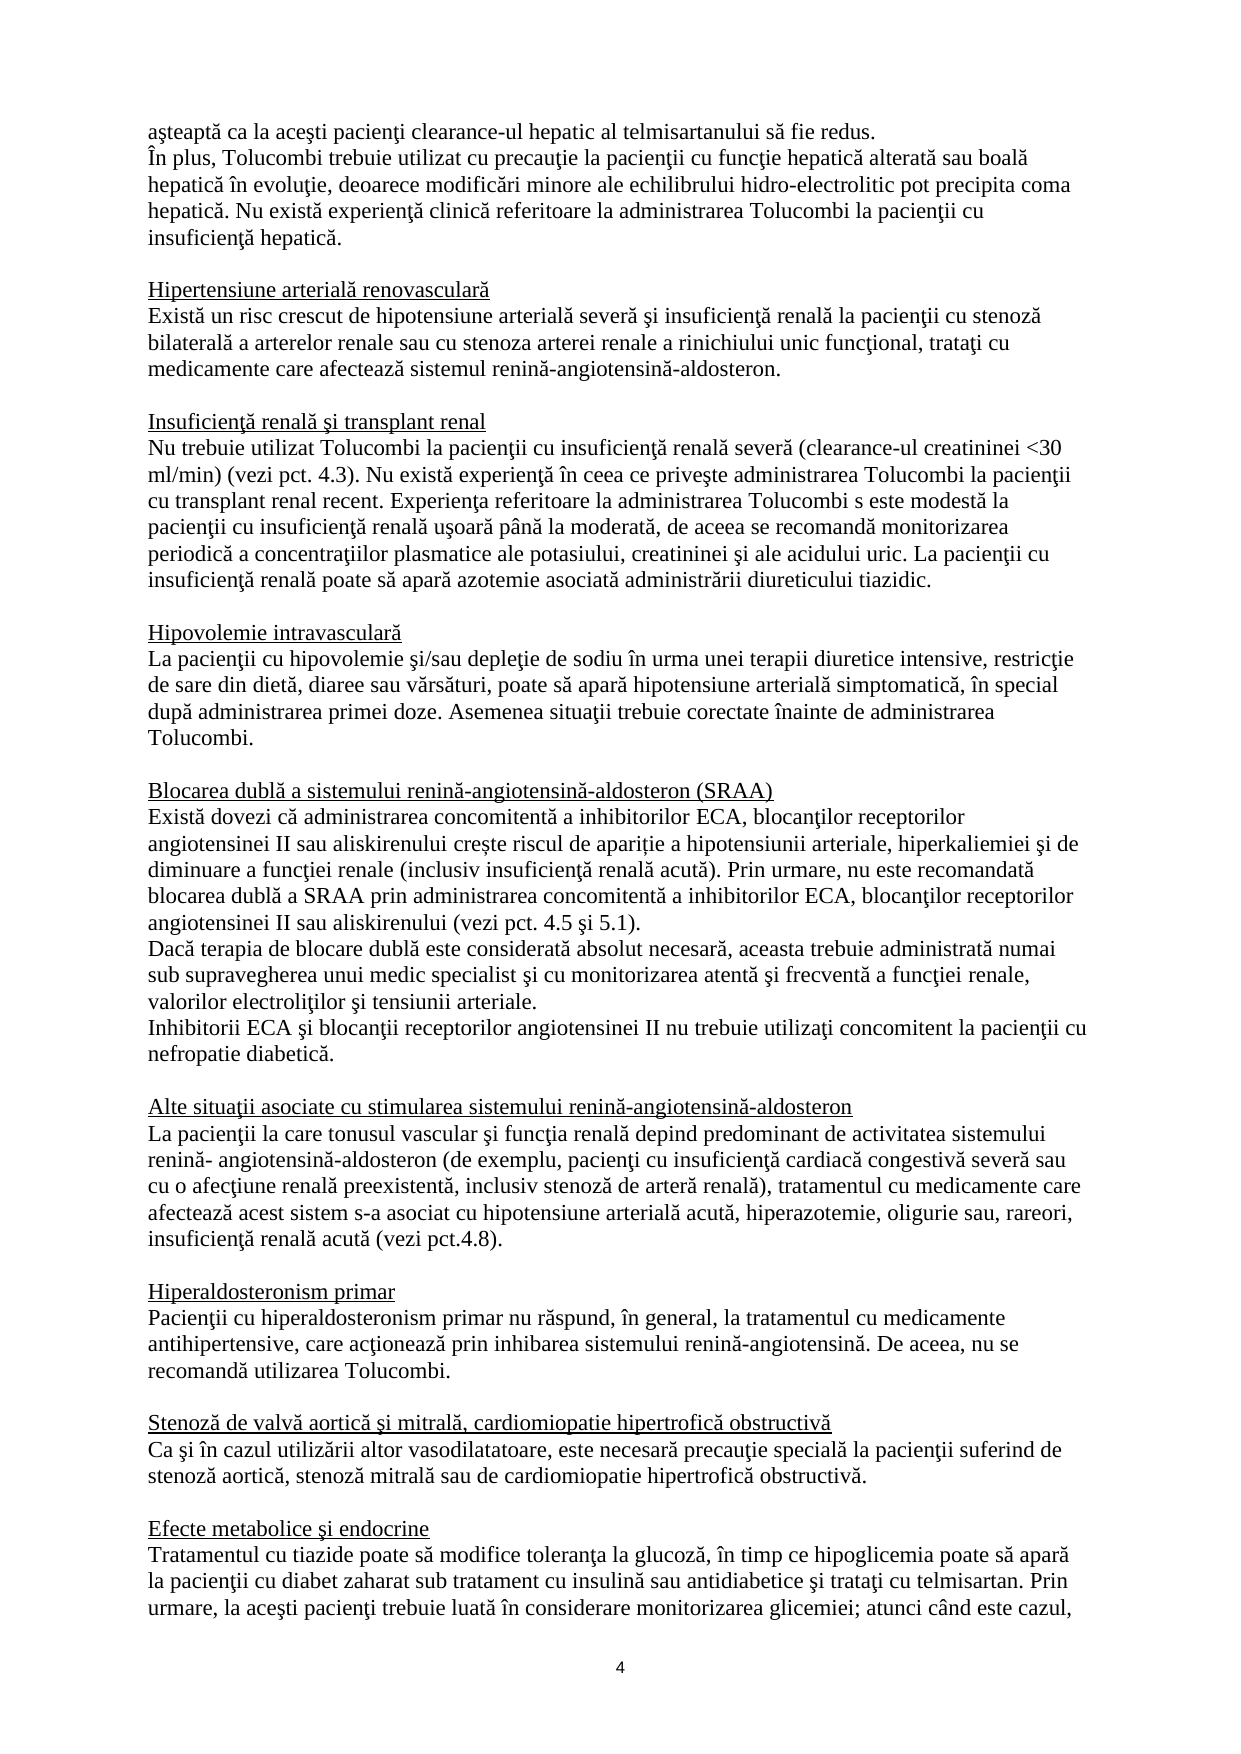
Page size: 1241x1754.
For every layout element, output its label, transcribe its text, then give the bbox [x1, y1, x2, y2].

text Hipertensiune arterială renovasculară [148, 276, 1092, 303]
text Blocarea dublă a sistemului renină-angiotensină-aldosteron (SRAA) [148, 777, 1092, 803]
text Inhibitorii ECA şi blocanţii receptorilor angiotensinei II nu trebuie utilizaţi concomitent la pacienţii cu nefropatie diabetică. [148, 1014, 1092, 1067]
text Hipovolemie intravasculară [148, 619, 1092, 645]
text Stenoză de valvă aortică şi mitrală, cardiomiopatie hipertrofică obstructivă [148, 1409, 1092, 1436]
text În plus, Tolucombi trebuie utilizat cu precauţie la pacienţii cu funcţie hepatică alterată sau boală hepatică în evoluţie, deoarece modificări minore ale echilibrului hidro-electrolitic pot precipita coma hepatică. Nu există experienţă clinică referitoare la administrarea Tolucombi la pacienţii cu insuficienţă hepatică. [148, 144, 1092, 250]
text Există dovezi că administrarea concomitentă a inhibitorilor ECA, blocanţilor receptorilor angiotensinei II sau aliskirenului crește riscul de apariție a hipotensiunii arteriale, hiperkaliemiei şi de diminuare a funcţiei renale (inclusiv insuficienţă renală acută). Prin urmare, nu este recomandată blocarea dublă a SRAA prin administrarea concomitentă a inhibitorilor ECA, blocanţilor receptorilor angiotensinei II sau aliskirenului (vezi pct. 4.5 şi 5.1). [148, 803, 1092, 935]
text Hiperaldosteronism primar [148, 1278, 1092, 1304]
text Există un risc crescut de hipotensiune arterială severă şi insuficienţă renală la pacienţii cu stenoză bilaterală a arterelor renale sau cu stenoza arterei renale a rinichiului unic funcţional, trataţi cu medicamente care afectează sistemul renină-angiotensină-aldosteron. [148, 303, 1092, 382]
text Insuficienţă renală şi transplant renal [148, 408, 1092, 434]
text Pacienţii cu hiperaldosteronism primar nu răspund, în general, la tratamentul cu medicamente antihipertensive, care acţionează prin inhibarea sistemului renină-angiotensină. De aceea, nu se recomandă utilizarea Tolucombi. [148, 1304, 1092, 1383]
text Efecte metabolice şi endocrine [148, 1515, 1092, 1541]
text La pacienţii la care tonusul vascular şi funcţia renală depind predominant de activitatea sistemului renină- angiotensină-aldosteron (de exemplu, pacienţi cu insuficienţă cardiacă congestivă severă sau cu o afecţiune renală preexistentă, inclusiv stenoză de arteră renală), tratamentul cu medicamente care afectează acest sistem s-a asociat cu hipotensiune arterială acută, hiperazotemie, oligurie sau, rareori, insuficienţă renală acută (vezi pct.4.8). [148, 1119, 1092, 1251]
text Alte situaţii asociate cu stimularea sistemului renină-angiotensină-aldosteron [148, 1093, 1092, 1119]
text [148, 1541, 1092, 1620]
text Ca şi în cazul utilizării altor vasodilatatoare, este necesară precauţie specială la pacienţii suferind de stenoză aortică, stenoză mitrală sau de cardiomiopatie hipertrofică obstructivă. [148, 1436, 1092, 1488]
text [148, 118, 1092, 144]
text Dacă terapia de blocare dublă este considerată absolut necesară, aceasta trebuie administrată numai sub supravegherea unui medic specialist şi cu monitorizarea atentă şi frecventă a funcţiei renale, valorilor electroliţilor şi tensiunii arteriale. [148, 935, 1092, 1014]
text La pacienţii cu hipovolemie şi/sau depleţie de sodiu în urma unei terapii diuretice intensive, restricţie de sare din dietă, diaree sau vărsături, poate să apară hipotensiune arterială simptomatică, în special după administrarea primei doze. Asemenea situaţii trebuie corectate înainte de administrarea Tolucombi. [148, 645, 1092, 751]
text Nu trebuie utilizat Tolucombi la pacienţii cu insuficienţă renală severă (clearance-ul creatininei <30 ml/min) (vezi pct. 4.3). Nu există experienţă în ceea ce priveşte administrarea Tolucombi la pacienţii cu transplant renal recent. Experienţa referitoare la administrarea Tolucombi s este modestă la pacienţii cu insuficienţă renală uşoară până la moderată, de aceea se recomandă monitorizarea periodică a concentraţiilor plasmatice ale potasiului, creatininei şi ale acidului uric. La pacienţii cu insuficienţă renală poate să apară azotemie asociată administrării diureticului tiazidic. [148, 434, 1092, 592]
